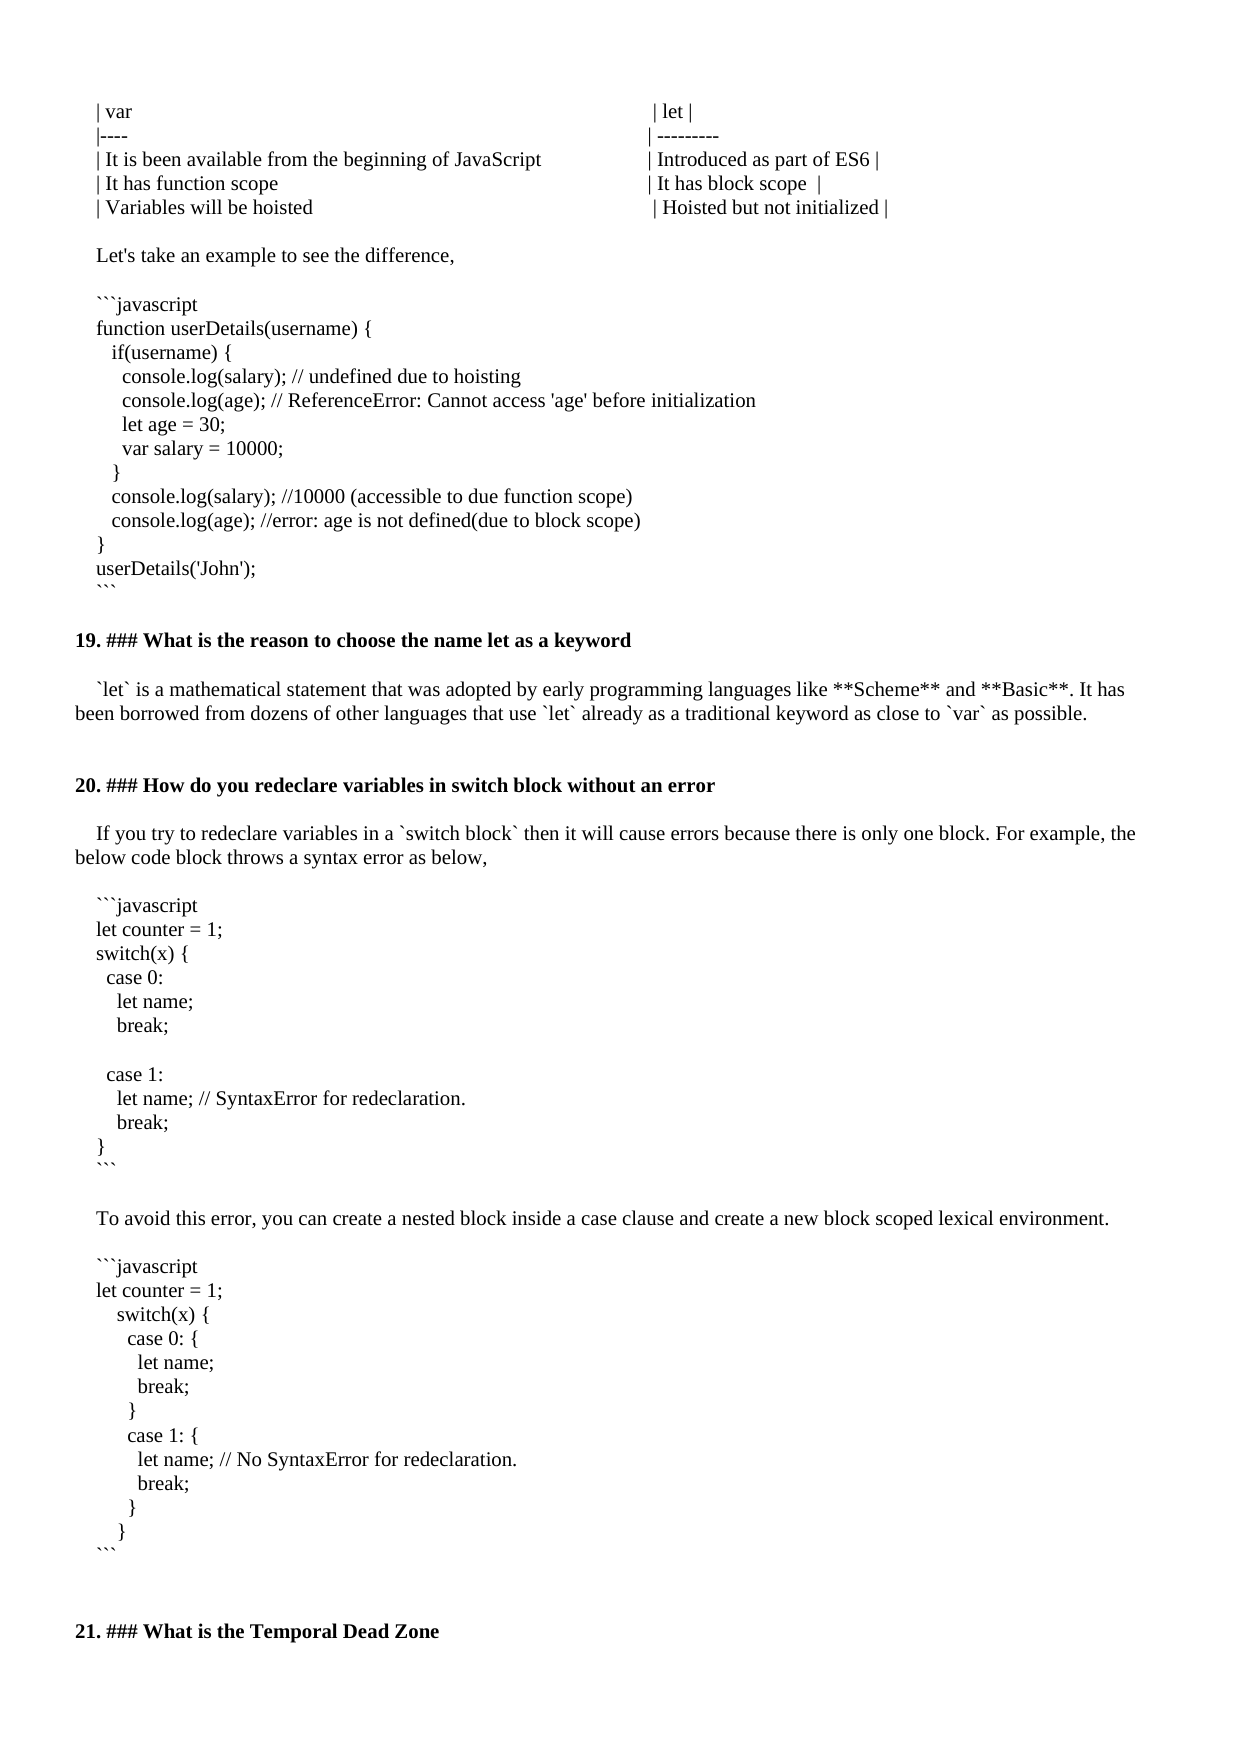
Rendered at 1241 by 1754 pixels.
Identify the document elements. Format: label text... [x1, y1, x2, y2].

text If you try to redeclare variables in a `switch block` then it will cause errors because there is only one block. For example, the below code block throws a syntax error as below, [75, 821, 1165, 869]
text console.log(age); // ReferenceError: Cannot access 'age' before initialization [75, 388, 1165, 412]
text ``` [75, 1543, 1165, 1567]
text ```javascript [75, 893, 1165, 917]
text ``` [75, 1158, 1165, 1182]
text let counter = 1; [75, 1278, 1165, 1302]
text ```javascript [75, 1254, 1165, 1278]
text break; [75, 1110, 1165, 1134]
text case 1: [75, 1062, 1165, 1086]
text ``` [75, 580, 1165, 604]
text let name; // SyntaxError for redeclaration. [75, 1086, 1165, 1110]
text let age = 30; [75, 412, 1165, 436]
text `let` is a mathematical statement that was adopted by early programming languages like **Scheme** and **Basic**. It has been borrowed from dozens of other languages that use `let` already as a traditional keyword as close to `var` as possible. [75, 677, 1165, 725]
text console.log(age); //error: age is not defined(due to block scope) [75, 508, 1165, 532]
text console.log(salary); //10000 (accessible to due function scope) [75, 484, 1165, 508]
text Let's take an example to see the difference, [75, 243, 1165, 267]
text 21. ### What is the Temporal Dead Zone [75, 1619, 1165, 1643]
text break; [75, 1013, 1165, 1037]
text function userDetails(username) { [75, 316, 1165, 340]
text To avoid this error, you can create a nested block inside a case clause and create a new block scoped lexical environment. [75, 1206, 1165, 1230]
text break; [75, 1471, 1165, 1495]
text let counter = 1; [75, 917, 1165, 941]
text let name; // No SyntaxError for redeclaration. [75, 1447, 1165, 1471]
text | var | let | [75, 99, 1165, 123]
text console.log(salary); // undefined due to hoisting [75, 364, 1165, 388]
text 20. ### How do you redeclare variables in switch block without an error [75, 773, 1165, 797]
text | Variables will be hoisted | Hoisted but not initialized | [75, 195, 1165, 219]
text if(username) { [75, 340, 1165, 364]
text userDetails('John'); [75, 556, 1165, 580]
text case 0: [75, 965, 1165, 989]
text switch(x) { [75, 1302, 1165, 1326]
text } [75, 460, 1165, 484]
text } [75, 1398, 1165, 1422]
text case 0: { [75, 1326, 1165, 1350]
text switch(x) { [75, 941, 1165, 965]
text } [75, 532, 1165, 556]
text break; [75, 1374, 1165, 1398]
text case 1: { [75, 1422, 1165, 1447]
text | It is been available from the beginning of JavaScript | Introduced as part of ES6 | [75, 147, 1165, 171]
text 19. ### What is the reason to choose the name let as a keyword [75, 628, 1165, 652]
text } [75, 1495, 1165, 1519]
text } [75, 1519, 1165, 1543]
text } [75, 1134, 1165, 1158]
text let name; [75, 989, 1165, 1013]
text ```javascript [75, 292, 1165, 316]
text var salary = 10000; [75, 436, 1165, 460]
text | It has function scope | It has block scope | [75, 171, 1165, 195]
text |---- | --------- [75, 123, 1165, 147]
text let name; [75, 1350, 1165, 1374]
